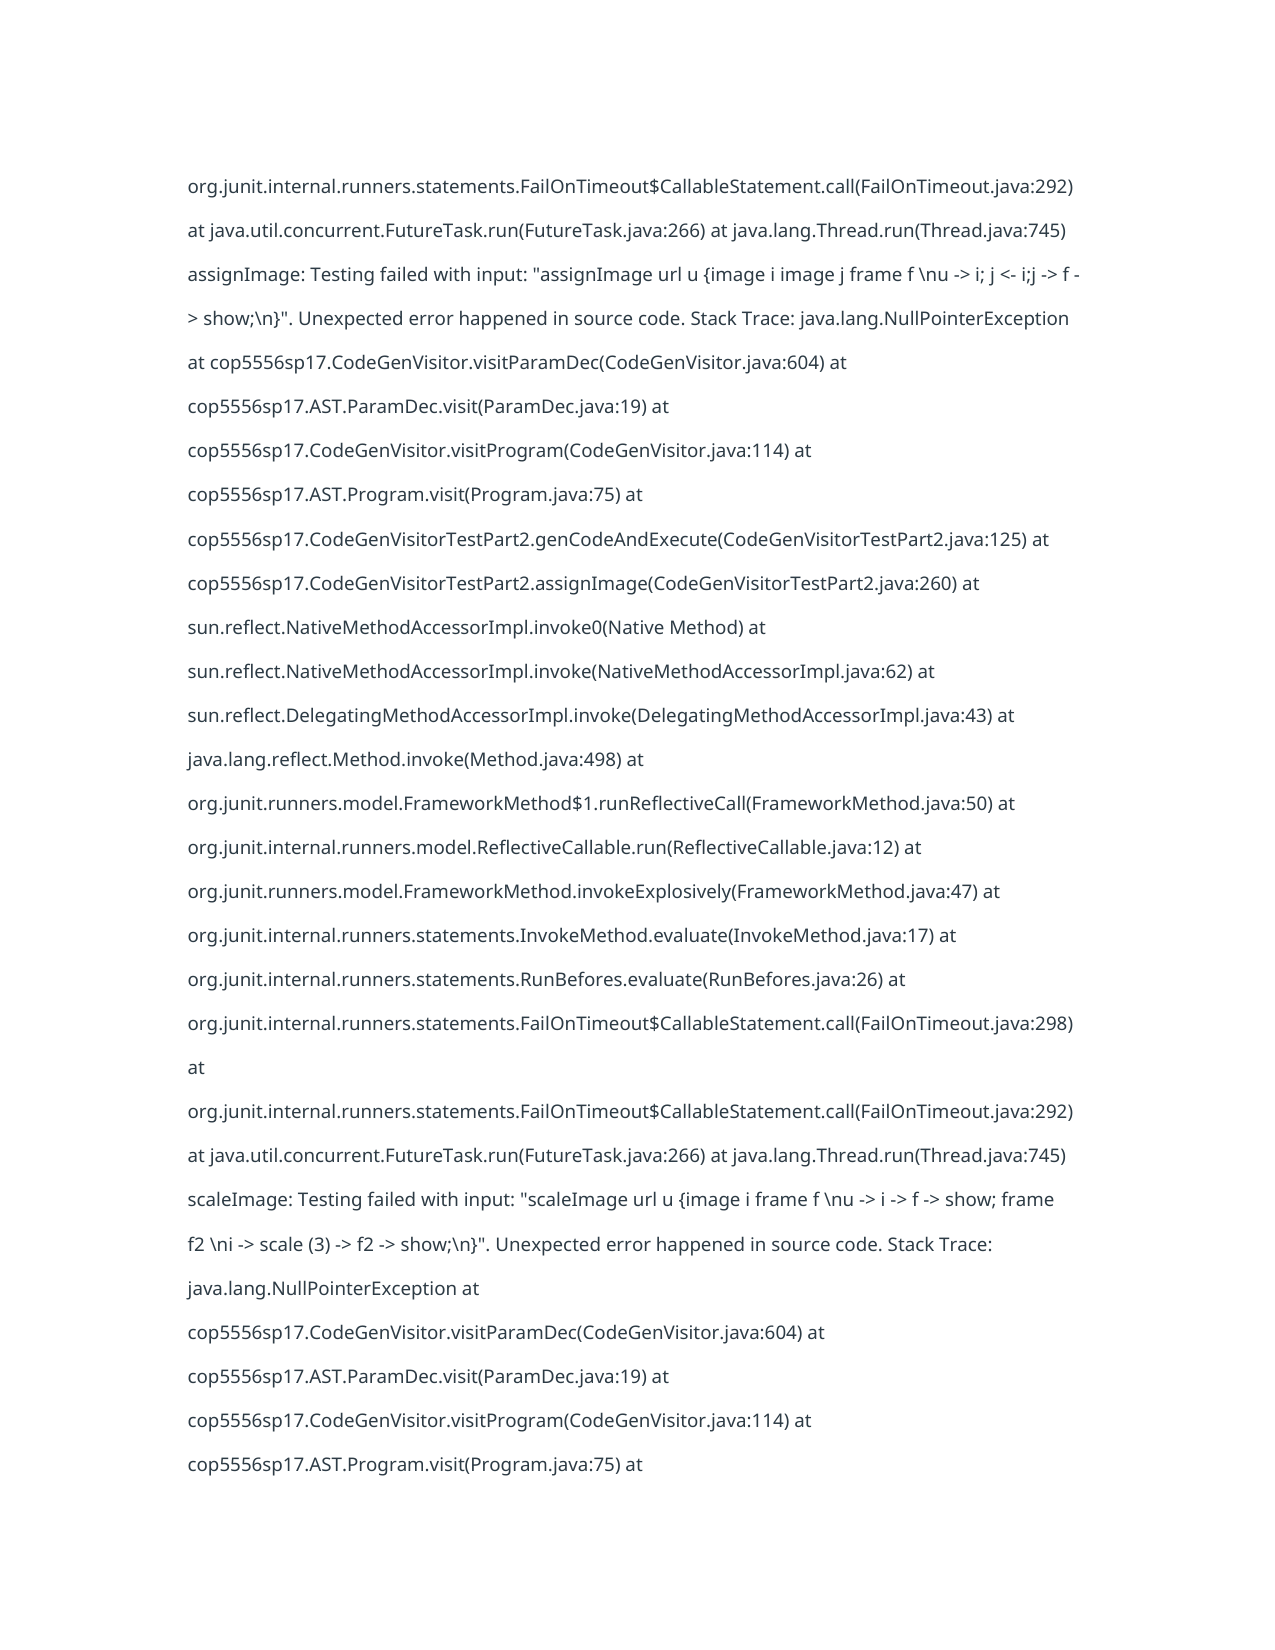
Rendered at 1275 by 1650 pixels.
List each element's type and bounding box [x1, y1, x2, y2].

text [187, 164, 1087, 1486]
